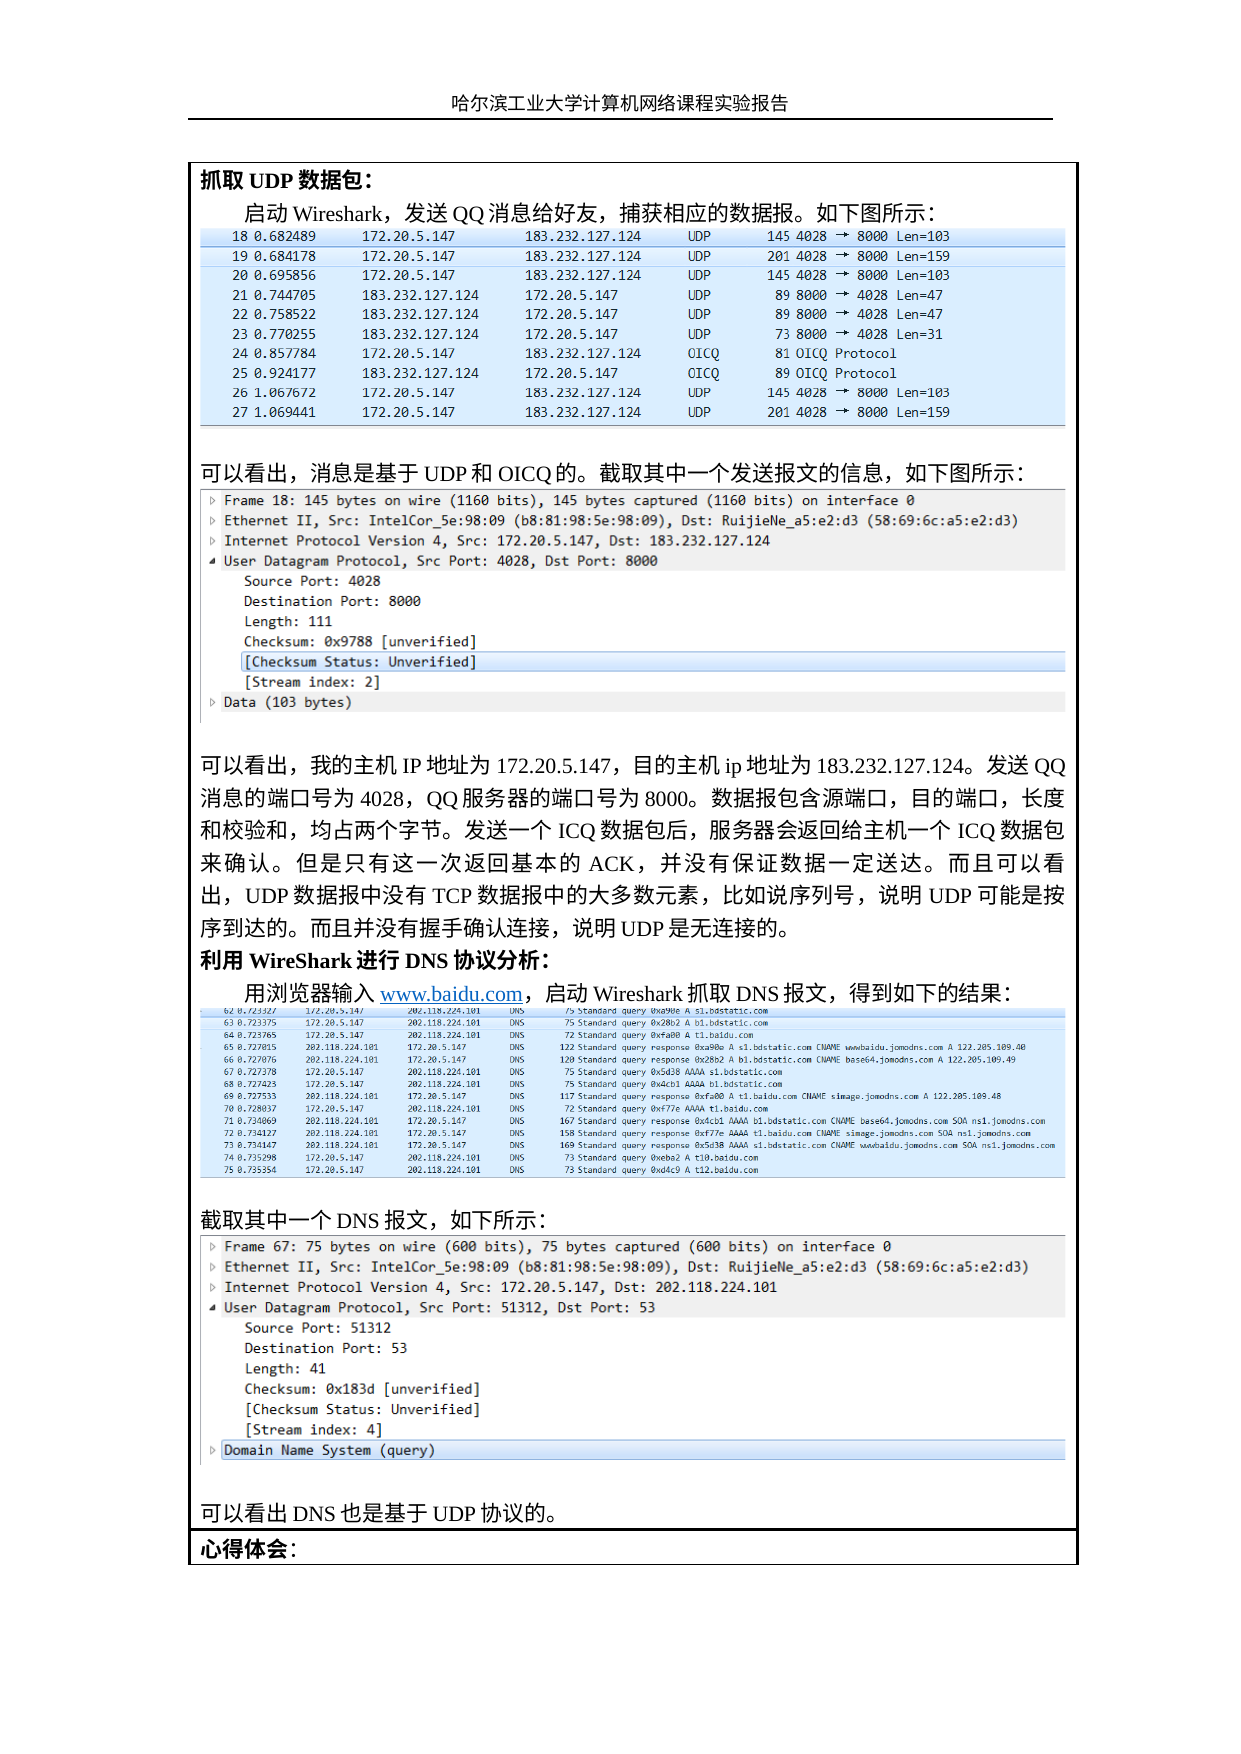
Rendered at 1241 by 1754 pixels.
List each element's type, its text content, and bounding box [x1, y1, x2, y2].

picture [200, 1235, 1066, 1465]
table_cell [191, 163, 1076, 1528]
picture [200, 1008, 1066, 1178]
picture [200, 488, 1066, 723]
picture [200, 228, 1066, 429]
table_cell 心得体会： [191, 1531, 1076, 1564]
